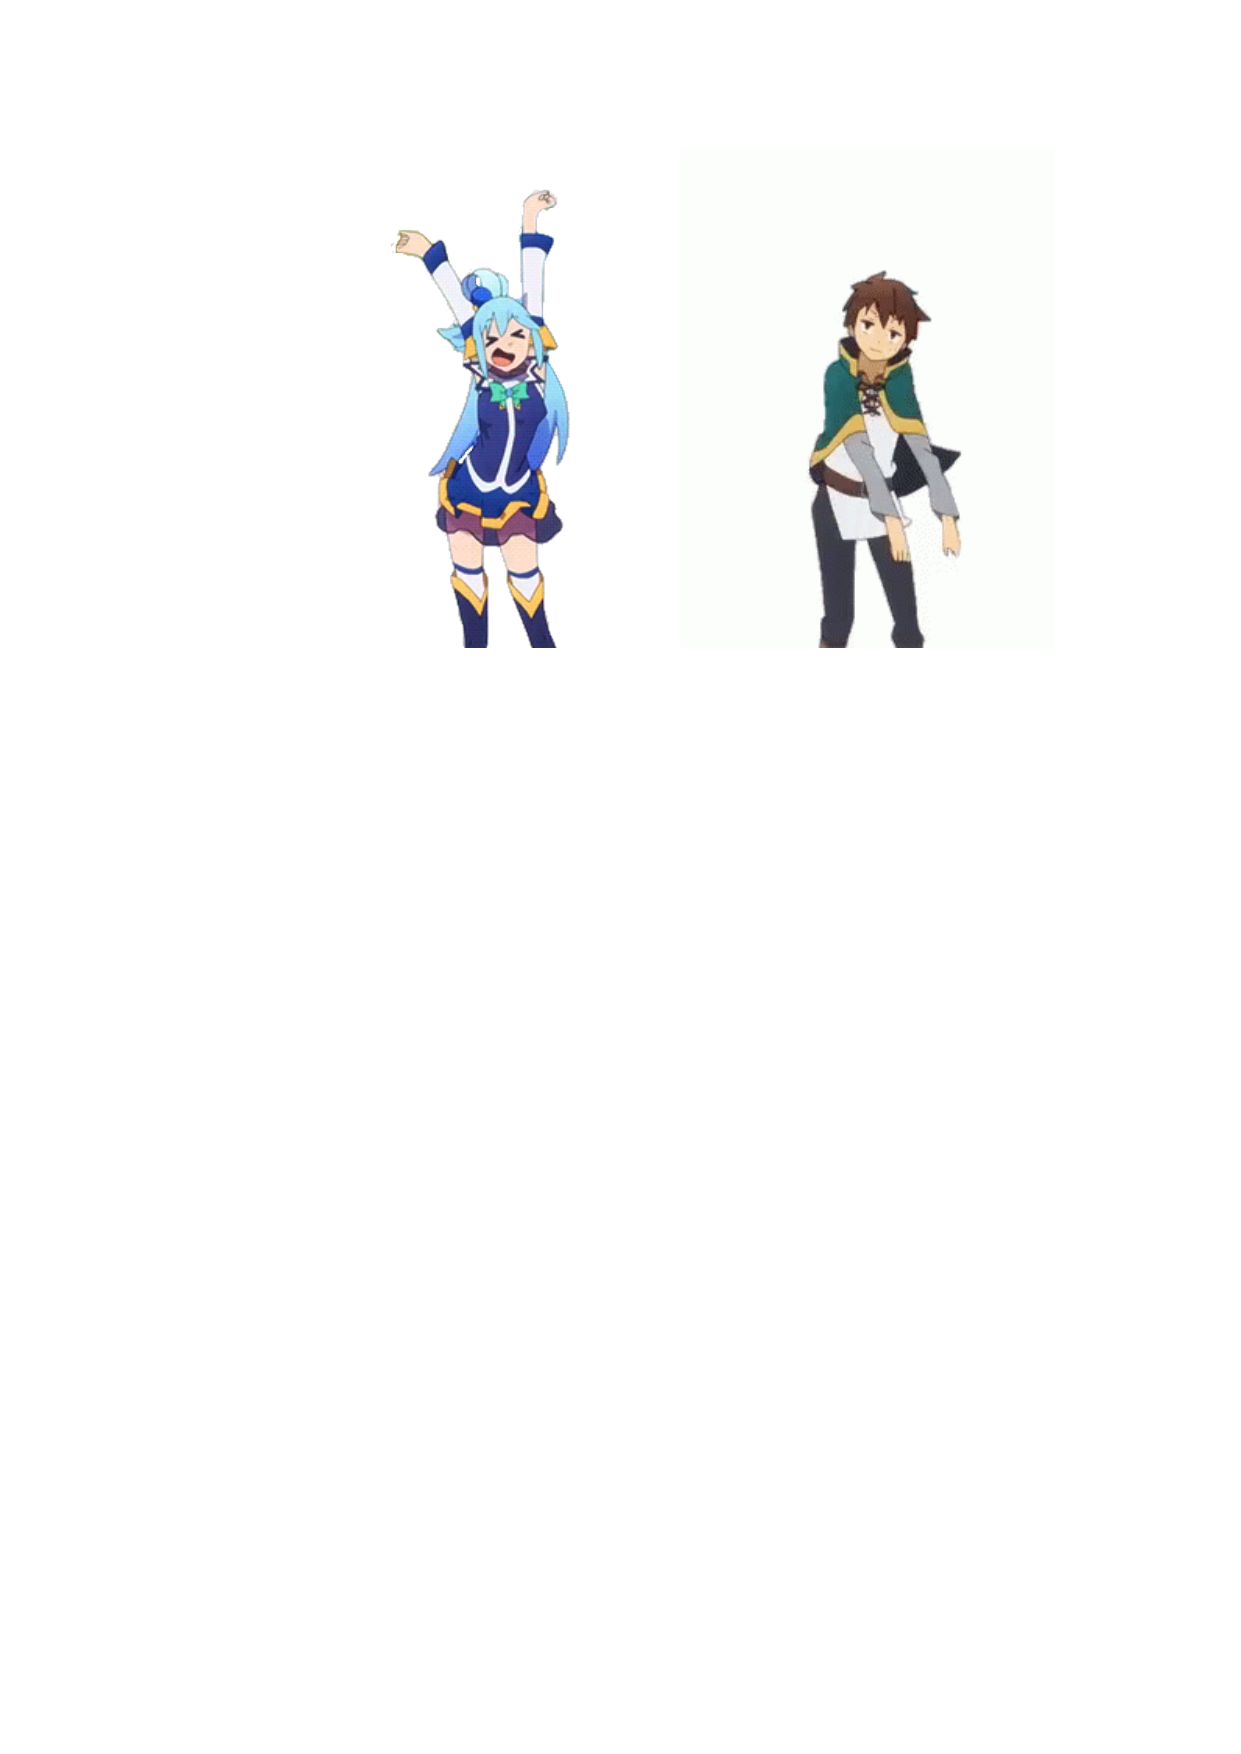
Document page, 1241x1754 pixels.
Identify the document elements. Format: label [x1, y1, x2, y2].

picture [680, 147, 1055, 648]
picture [324, 151, 675, 648]
